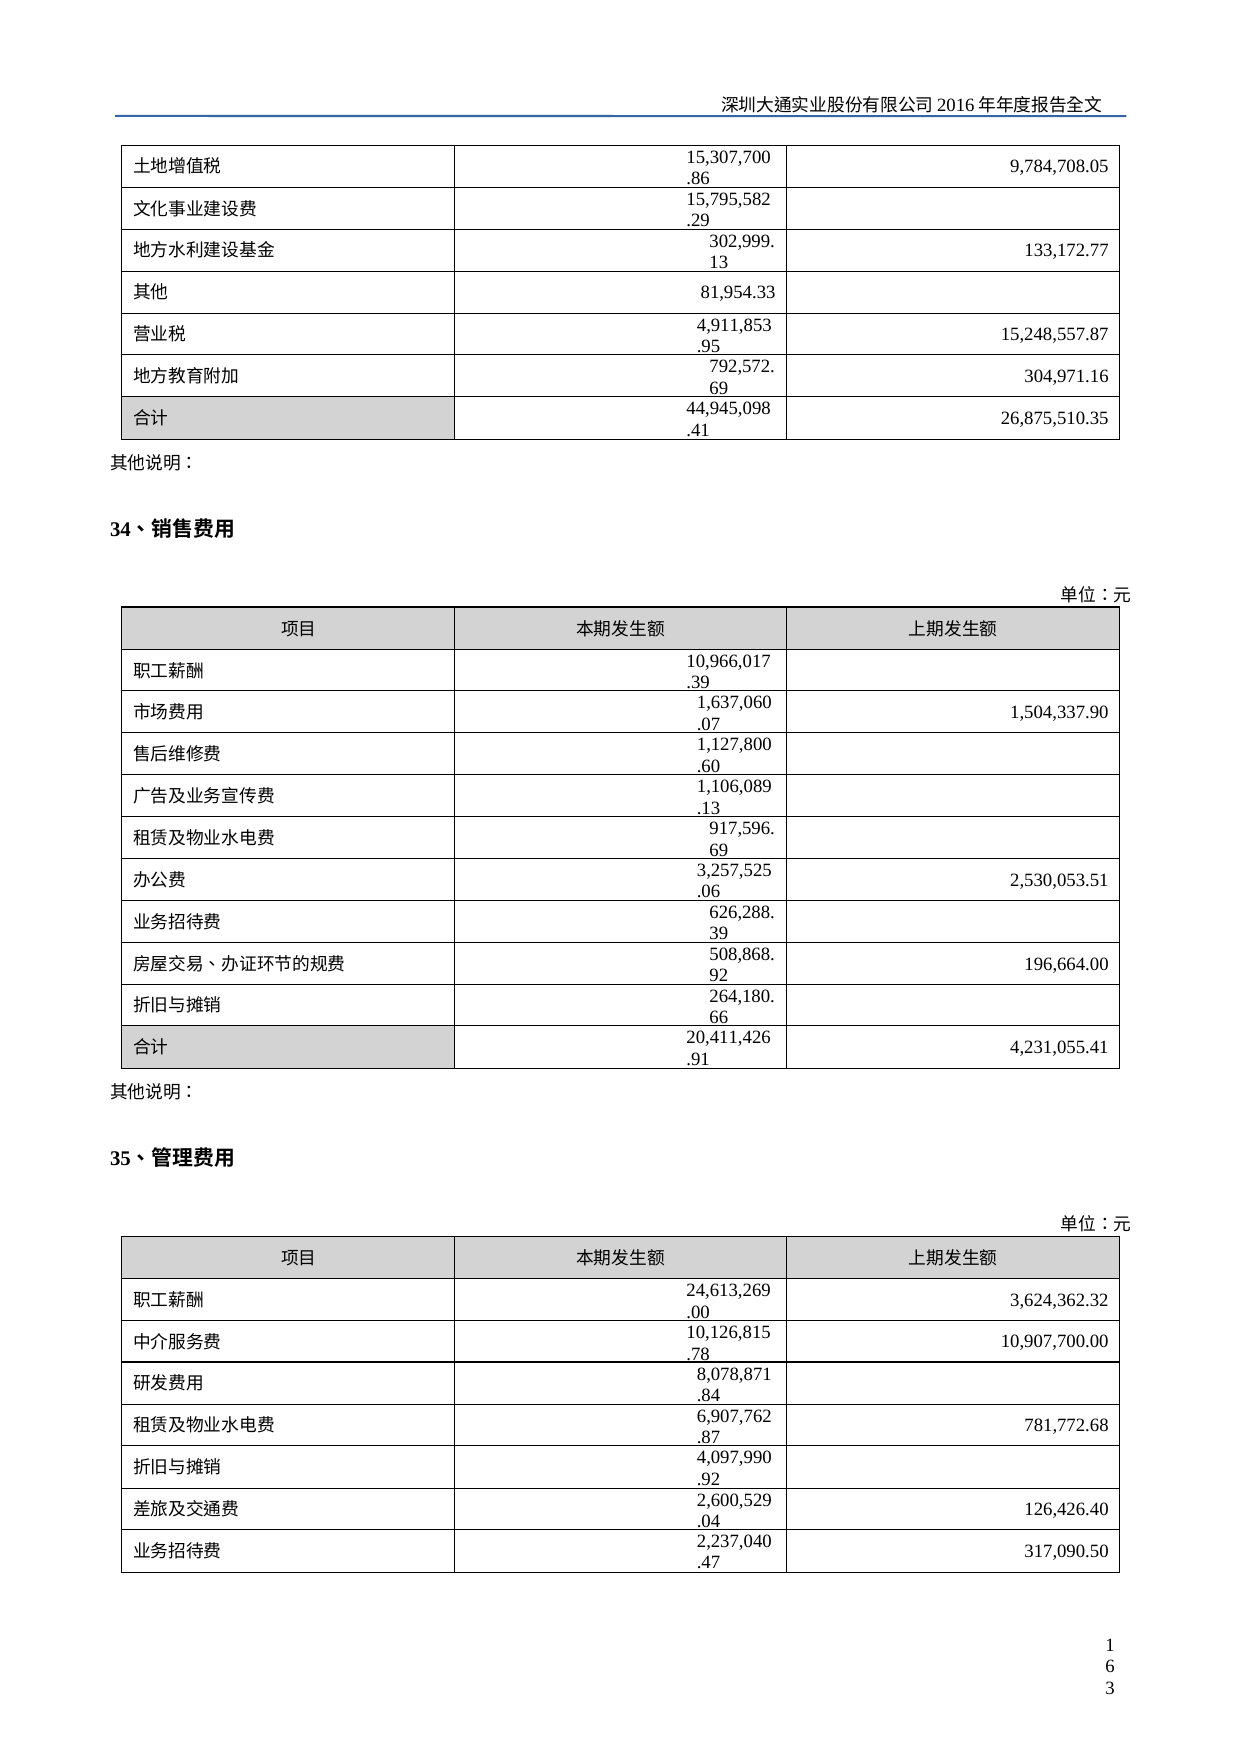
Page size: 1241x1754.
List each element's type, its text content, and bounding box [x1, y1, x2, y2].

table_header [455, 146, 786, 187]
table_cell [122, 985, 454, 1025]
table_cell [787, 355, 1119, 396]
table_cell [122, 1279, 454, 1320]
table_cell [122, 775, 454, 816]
text 其他说明： [110, 450, 1131, 474]
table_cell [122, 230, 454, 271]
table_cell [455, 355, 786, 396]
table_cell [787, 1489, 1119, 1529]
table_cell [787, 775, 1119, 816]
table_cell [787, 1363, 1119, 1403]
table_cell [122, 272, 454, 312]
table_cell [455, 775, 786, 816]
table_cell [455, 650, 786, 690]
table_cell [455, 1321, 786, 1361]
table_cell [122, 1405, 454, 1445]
text 单位：元 [110, 1211, 1131, 1236]
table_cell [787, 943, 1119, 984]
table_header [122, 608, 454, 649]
text 其他说明： [110, 1079, 1131, 1104]
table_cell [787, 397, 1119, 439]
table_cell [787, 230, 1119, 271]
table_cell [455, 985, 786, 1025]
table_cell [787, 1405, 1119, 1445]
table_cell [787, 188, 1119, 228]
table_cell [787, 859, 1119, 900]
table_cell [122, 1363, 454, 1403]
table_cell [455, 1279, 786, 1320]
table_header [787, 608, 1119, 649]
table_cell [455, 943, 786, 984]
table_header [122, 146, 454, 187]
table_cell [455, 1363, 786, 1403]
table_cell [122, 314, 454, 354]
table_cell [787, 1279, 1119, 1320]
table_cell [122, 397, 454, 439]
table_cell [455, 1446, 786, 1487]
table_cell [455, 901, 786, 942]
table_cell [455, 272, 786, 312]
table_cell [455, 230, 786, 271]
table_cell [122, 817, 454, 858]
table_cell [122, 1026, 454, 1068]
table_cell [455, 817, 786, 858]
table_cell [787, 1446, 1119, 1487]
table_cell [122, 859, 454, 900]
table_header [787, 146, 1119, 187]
text 单位：元 [110, 582, 1131, 606]
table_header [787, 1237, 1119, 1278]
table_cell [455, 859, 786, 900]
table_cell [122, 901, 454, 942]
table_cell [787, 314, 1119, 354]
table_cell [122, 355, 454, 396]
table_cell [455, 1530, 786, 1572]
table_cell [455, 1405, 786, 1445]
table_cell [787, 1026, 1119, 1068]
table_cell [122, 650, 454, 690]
text 34、销售费用 [110, 514, 1131, 543]
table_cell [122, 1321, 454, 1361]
text 35、管理费用 [110, 1143, 1131, 1172]
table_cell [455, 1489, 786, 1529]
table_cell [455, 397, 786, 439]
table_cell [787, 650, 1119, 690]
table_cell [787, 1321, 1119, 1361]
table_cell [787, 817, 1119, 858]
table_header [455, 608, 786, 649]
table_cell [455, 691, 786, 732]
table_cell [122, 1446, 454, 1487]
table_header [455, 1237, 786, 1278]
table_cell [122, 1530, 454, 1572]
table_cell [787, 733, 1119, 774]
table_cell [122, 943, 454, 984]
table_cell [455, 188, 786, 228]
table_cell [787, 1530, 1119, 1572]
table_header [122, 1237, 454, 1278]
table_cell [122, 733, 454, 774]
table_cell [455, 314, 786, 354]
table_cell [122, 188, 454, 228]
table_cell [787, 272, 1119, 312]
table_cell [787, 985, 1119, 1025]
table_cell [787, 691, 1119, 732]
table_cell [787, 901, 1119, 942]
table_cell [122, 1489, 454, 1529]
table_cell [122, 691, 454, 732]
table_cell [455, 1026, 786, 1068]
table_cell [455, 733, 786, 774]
